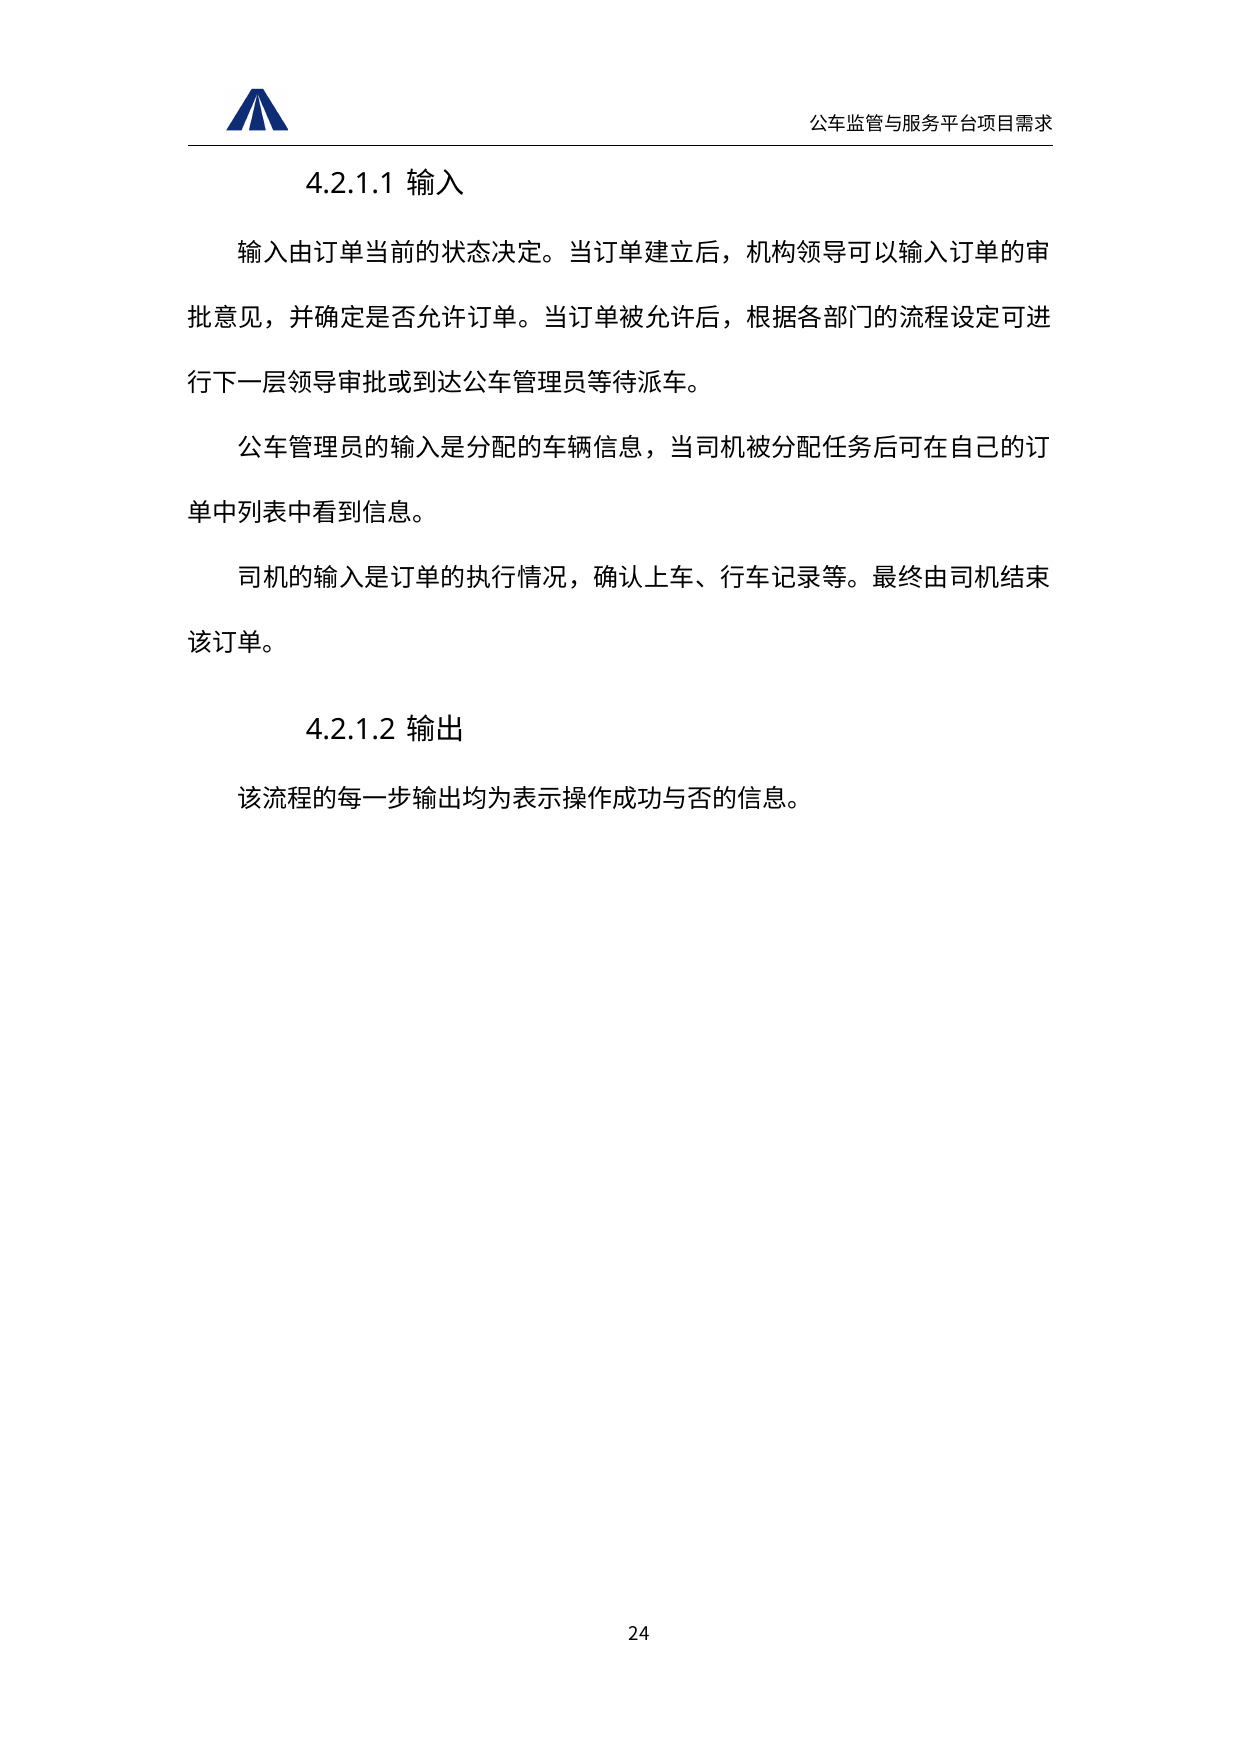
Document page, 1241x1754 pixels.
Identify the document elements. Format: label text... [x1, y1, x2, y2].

text 输入由订单当前的状态决定。当订单建立后，机构领导可以输入订单的审批意见，并确定是否允许订单。当订单被允许后，根据各部门的流程设定可进行下一层领导审批或到达公车管理员等待派车。 [187, 218, 1053, 413]
subtitle 输出 [306, 705, 1053, 748]
text 司机的输入是订单的执行情况，确认上车、行车记录等。最终由司机结束该订单。 [187, 543, 1053, 673]
picture [225, 88, 289, 131]
subtitle 输入 [306, 159, 1053, 202]
text 公车管理员的输入是分配的车辆信息，当司机被分配任务后可在自己的订单中列表中看到信息。 [187, 413, 1053, 543]
text 该流程的每一步输出均为表示操作成功与否的信息。 [187, 764, 1053, 829]
